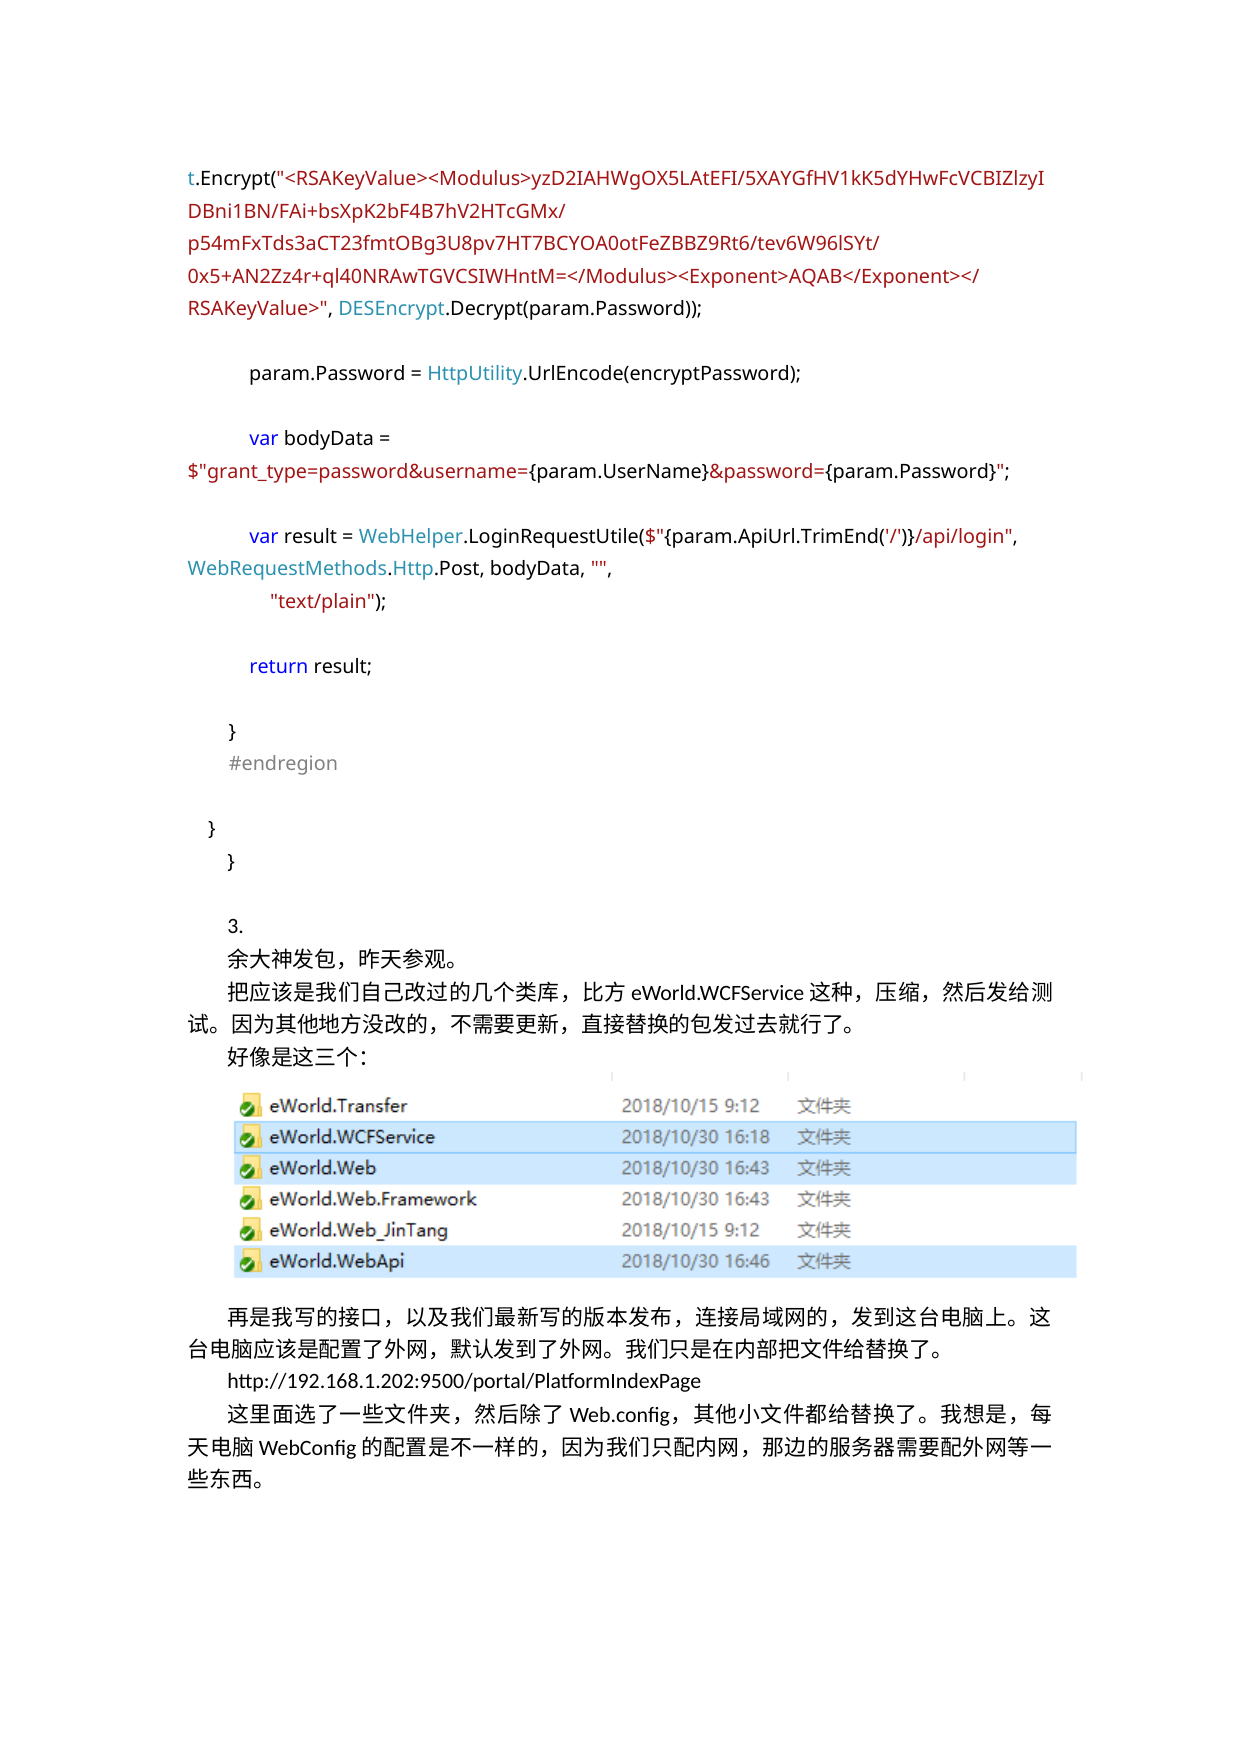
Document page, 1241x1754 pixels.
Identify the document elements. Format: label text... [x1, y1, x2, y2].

text 把应该是我们自己改过的几个类库，比方eWorld.WCFService这种，压缩，然后发给测试。因为其他地方没改的，不需要更新，直接替换的包发过去就行了。 [187, 974, 1053, 1039]
text "text/plain"); [187, 584, 1053, 617]
text var bodyData = $"grant_type=password&username={param.UserName}&password={param.Password}"; [187, 422, 1053, 487]
text param.Password = HttpUtility.UrlEncode(encryptPassword); [187, 357, 1053, 389]
text } [187, 812, 1053, 844]
text 这里面选了一些文件夹，然后除了Web.config，其他小文件都给替换了。我想是，每天电脑WebConfig的配置是不一样的，因为我们只配内网，那边的服务器需要配外网等一些东西。 [187, 1397, 1053, 1494]
text } [187, 714, 1053, 747]
text #endregion [187, 747, 1053, 779]
text 再是我写的接口，以及我们最新写的版本发布，连接局域网的，发到这台电脑上。这台电脑应该是配置了外网，默认发到了外网。我们只是在内部把文件给替换了。 [187, 1299, 1053, 1364]
text } [187, 844, 1053, 877]
text 余大神发包，昨天参观。 [187, 942, 1053, 974]
picture [227, 1072, 1093, 1284]
text 好像是这三个： [187, 1039, 1053, 1072]
text return result; [187, 649, 1053, 682]
text var result = WebHelper.LoginRequestUtile($"{param.ApiUrl.TrimEnd('/')}/api/login", WebRequestMethods.Http.Post, bodyData, "", [187, 519, 1053, 584]
text http://192.168.1.202:9500/portal/PlatformIndexPage [187, 1364, 1053, 1397]
text 3. [187, 909, 1053, 942]
